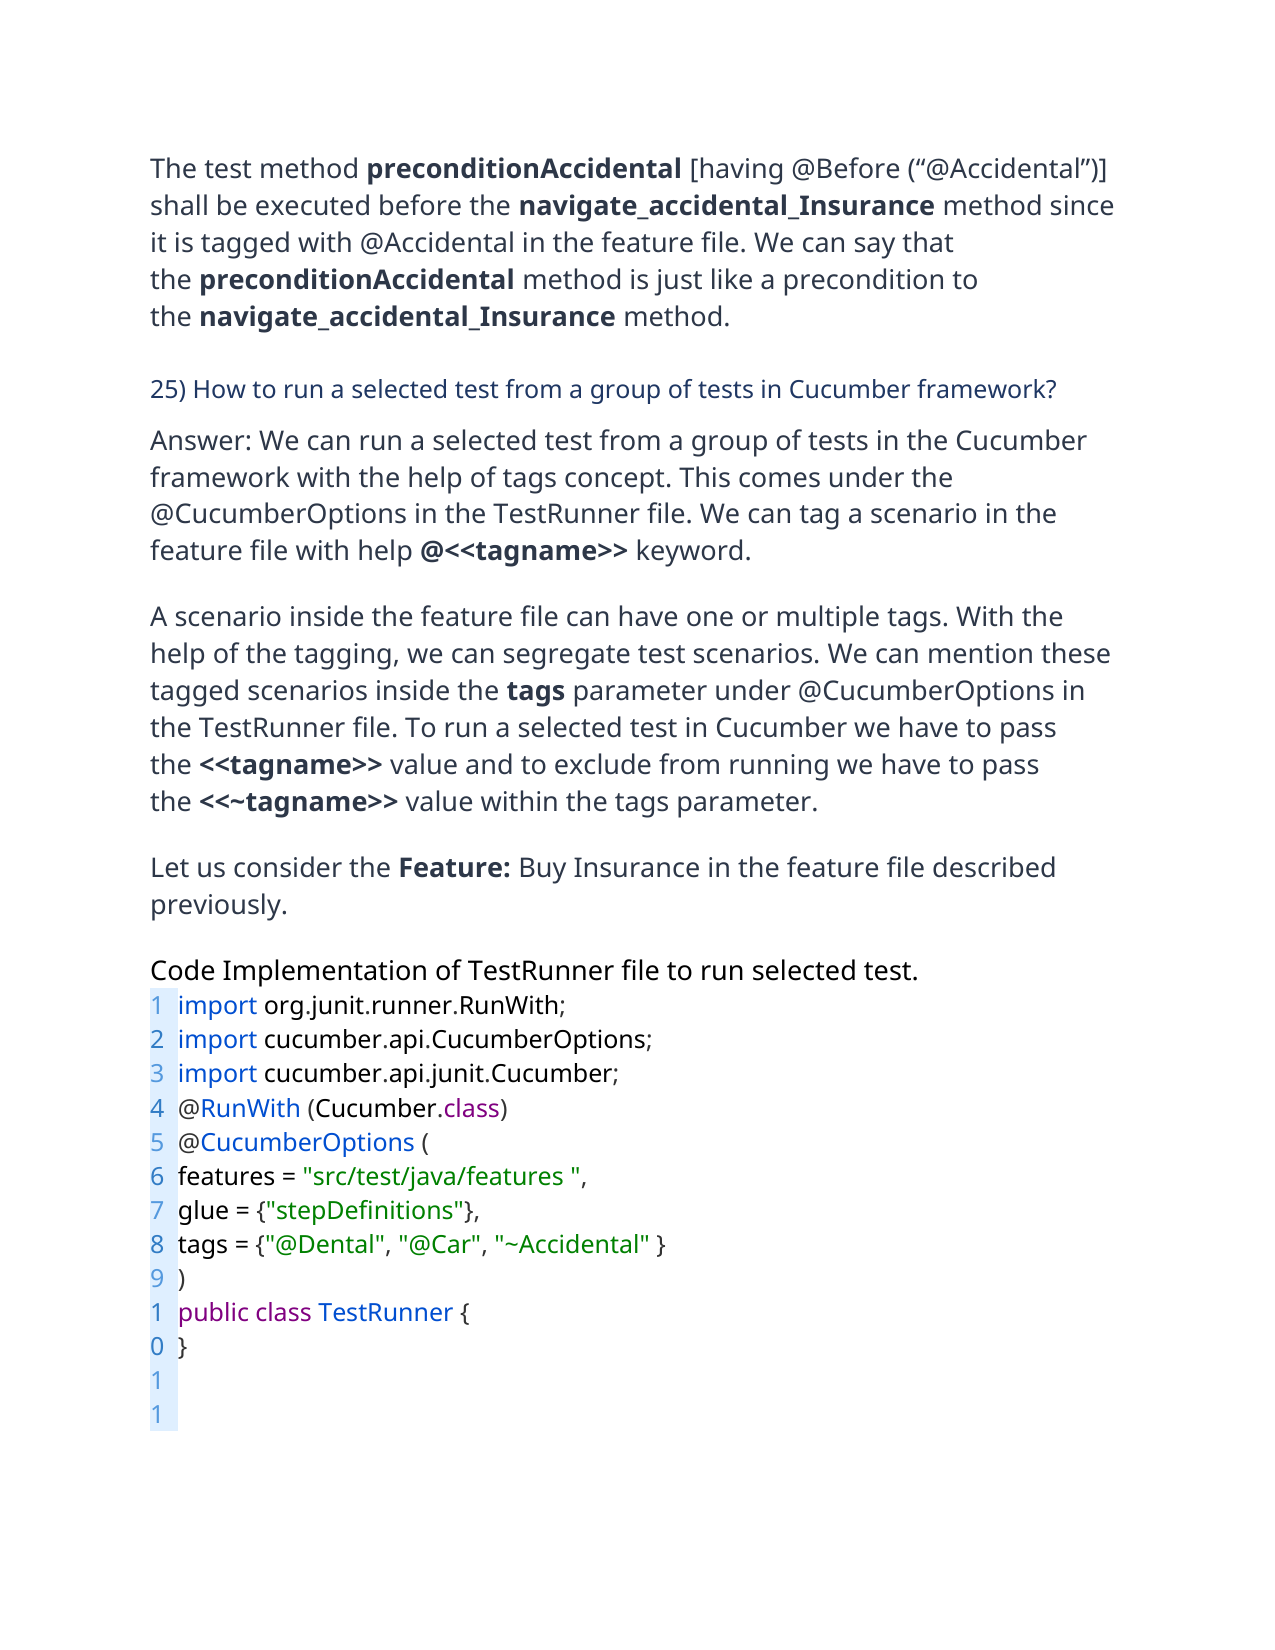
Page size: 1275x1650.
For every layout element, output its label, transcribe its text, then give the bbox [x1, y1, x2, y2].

text A scenario inside the feature file can have one or multiple tags. With the help of the tagging, we can segregate test scenarios. We can mention these tagged scenarios inside the tags parameter under @CucumberOptions in the TestRunner file. To run a selected test in Cucumber we have to pass the <<tagname>> value and to exclude from running we have to pass the <<~tagname>> value within the tags parameter. [150, 598, 1125, 819]
table_header 1 2 3 4 5 6 7 8 9 10 11 [150, 988, 178, 1431]
text Code Implementation of TestRunner file to run selected test. [150, 951, 1125, 988]
text Answer: We can run a selected test from a group of tests in the Cucumber framework with the help of tags concept. This comes under the @CucumberOptions in the TestRunner file. We can tag a scenario in the feature file with help @<<tagname>> keyword. [150, 421, 1125, 569]
table_header import org.junit.runner.RunWith; import cucumber.api.CucumberOptions; import cucumber.api.junit.Cucumber; @RunWith (Cucumber.class) @CucumberOptions ( features = "src/test/java/features ", glue = {"stepDefinitions"}, tags = {"@Dental", "@Car", "~Accidental" } ) public class TestRunner { } [178, 988, 1125, 1431]
subtitle 25) How to run a selected test from a group of tests in Cucumber framework? [150, 372, 1125, 406]
text The test method preconditionAccidental [having @Before (“@Accidental”)] shall be executed before the navigate_accidental_Insurance method since it is tagged with @Accidental in the feature file. We can say that the preconditionAccidental method is just like a precondition to the navigate_accidental_Insurance method. [150, 150, 1125, 334]
text Let us consider the Feature: Buy Insurance in the feature file described previously. [150, 848, 1125, 922]
